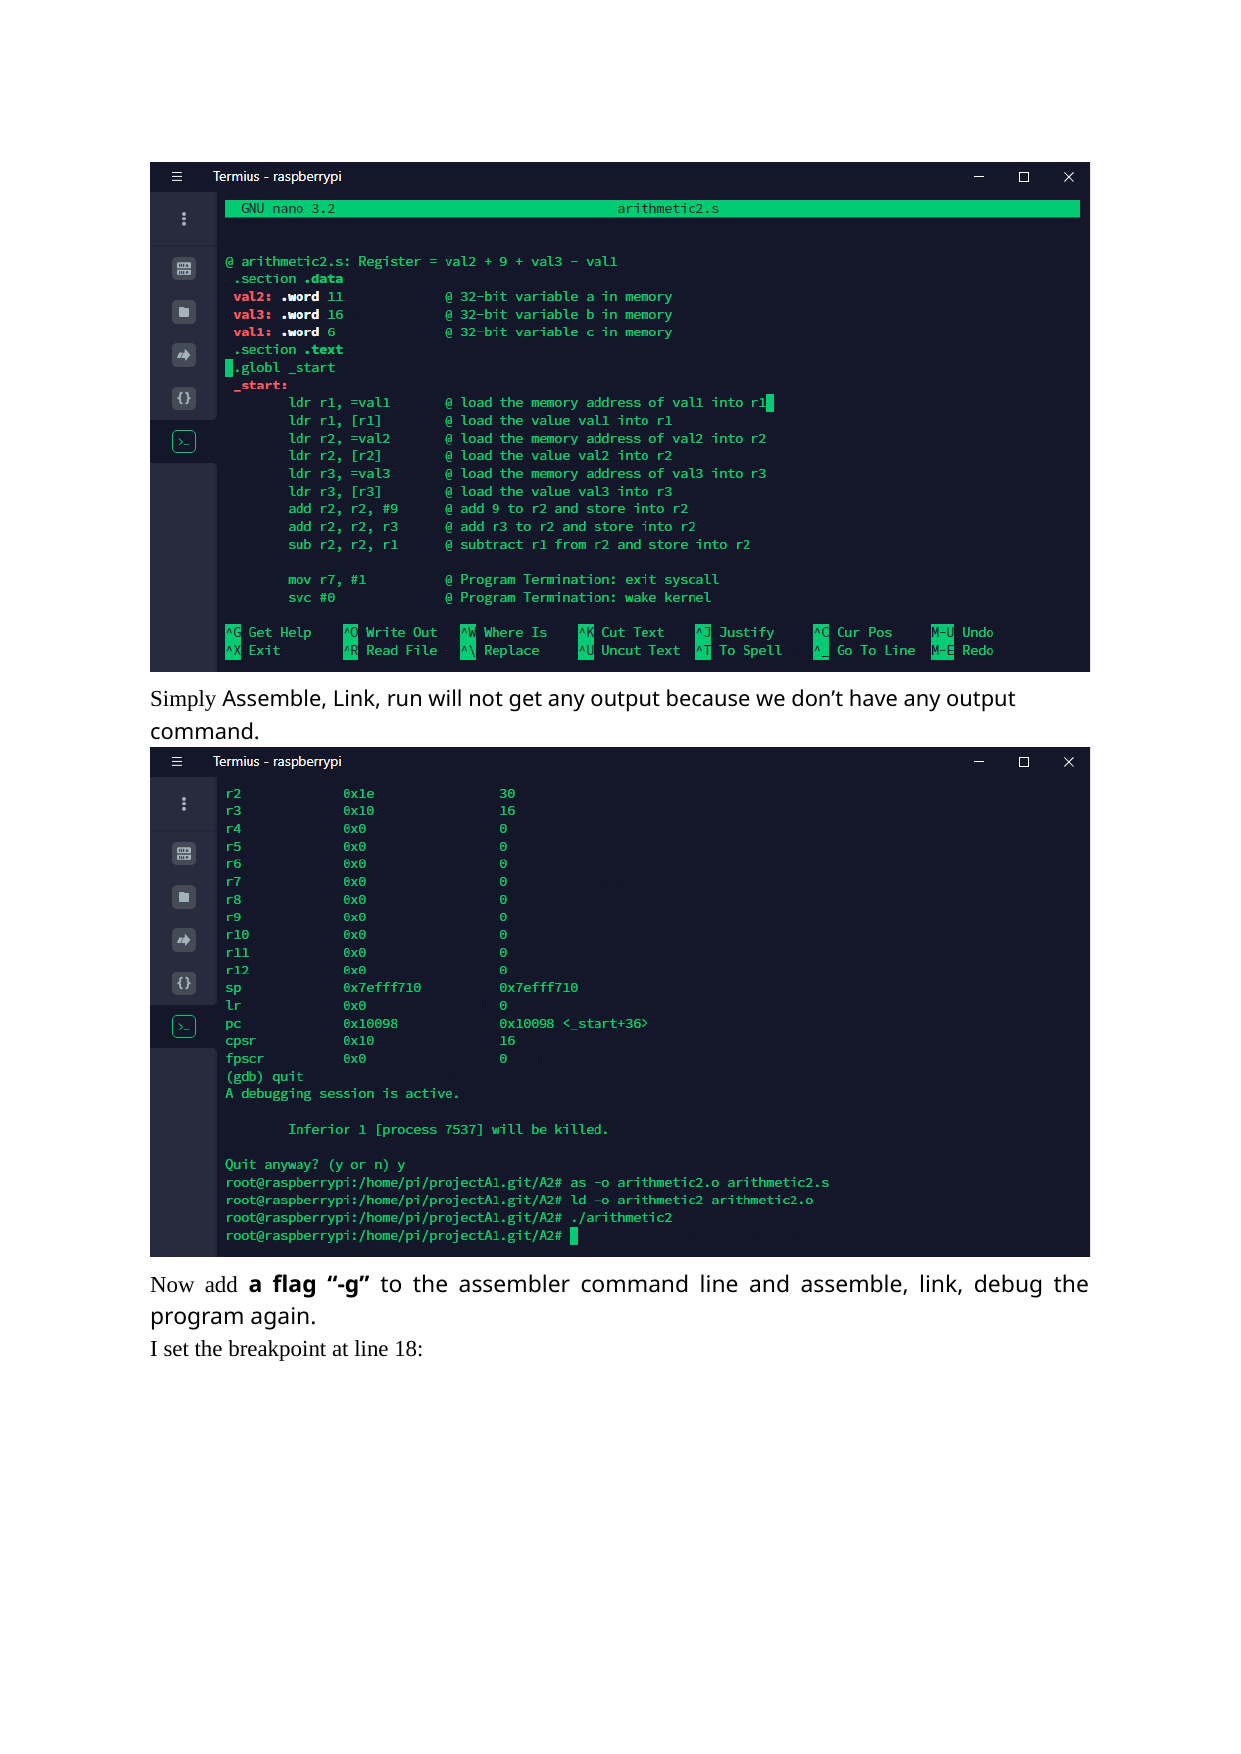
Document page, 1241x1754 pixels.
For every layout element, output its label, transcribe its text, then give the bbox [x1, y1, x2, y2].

picture [150, 747, 1091, 1257]
text Simply Assemble, Link, run will not get any output because we don’t have any output command. [150, 682, 1090, 747]
picture [150, 162, 1091, 672]
text Now add a flag “-g” to the assembler command line and assemble, link, debug the program again. [150, 1267, 1090, 1332]
text I set the breakpoint at line 18: [150, 1332, 1090, 1364]
